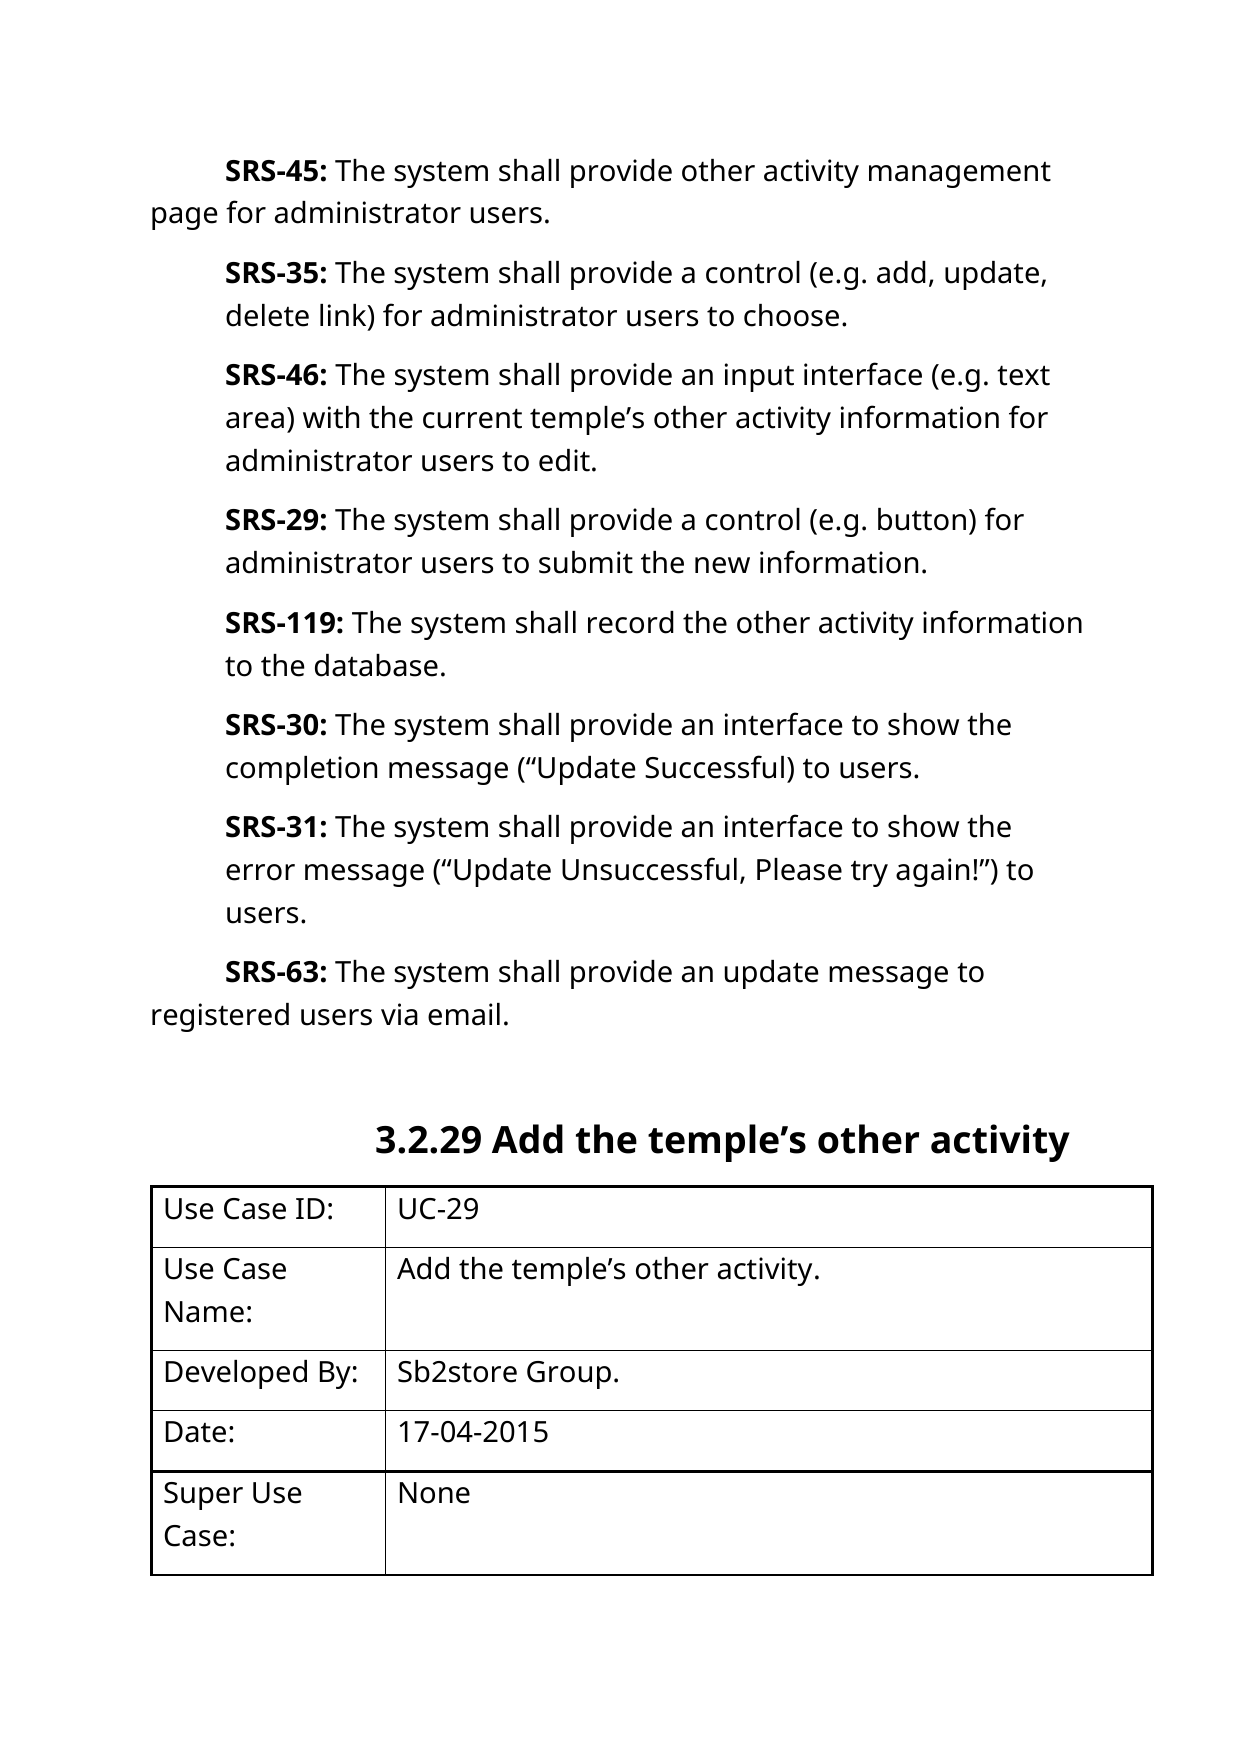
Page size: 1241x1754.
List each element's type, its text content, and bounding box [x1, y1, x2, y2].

text 3.2.29 Add the temple’s other activity [300, 1113, 1090, 1164]
text SRS-30: The system shall provide an interface to show the completion message (“Update Successful) to users. [225, 704, 1090, 787]
table_cell None [386, 1473, 1151, 1574]
text SRS-31: The system shall provide an interface to show the error message (“Update Unsuccessful, Please try again!”) to users. [225, 807, 1090, 932]
table_header Use Case ID: [153, 1188, 385, 1247]
text SRS-119: The system shall record the other activity information to the database. [225, 602, 1090, 684]
table_cell Add the temple’s other activity. [386, 1248, 1151, 1349]
table_cell Developed By: [153, 1351, 385, 1409]
text SRS-46: The system shall provide an input interface (e.g. text area) with the current temple’s other activity information for administrator users to edit. [225, 354, 1090, 480]
text SRS-45: The system shall provide other activity management page for administrator users. [150, 150, 1090, 232]
text SRS-63: The system shall provide an update message to registered users via email. [150, 952, 1090, 1034]
table_cell Date: [153, 1411, 385, 1469]
table_cell Super Use Case: [153, 1473, 385, 1574]
text SRS-35: The system shall provide a control (e.g. add, update, delete link) for administrator users to choose. [225, 252, 1090, 335]
table_cell Use Case Name: [153, 1248, 385, 1349]
table_cell 17-04-2015 [386, 1411, 1151, 1469]
text SRS-29: The system shall provide a control (e.g. button) for administrator users to submit the new information. [225, 500, 1090, 582]
table_cell Sb2store Group. [386, 1351, 1151, 1409]
table_header UC-29 [386, 1188, 1151, 1247]
